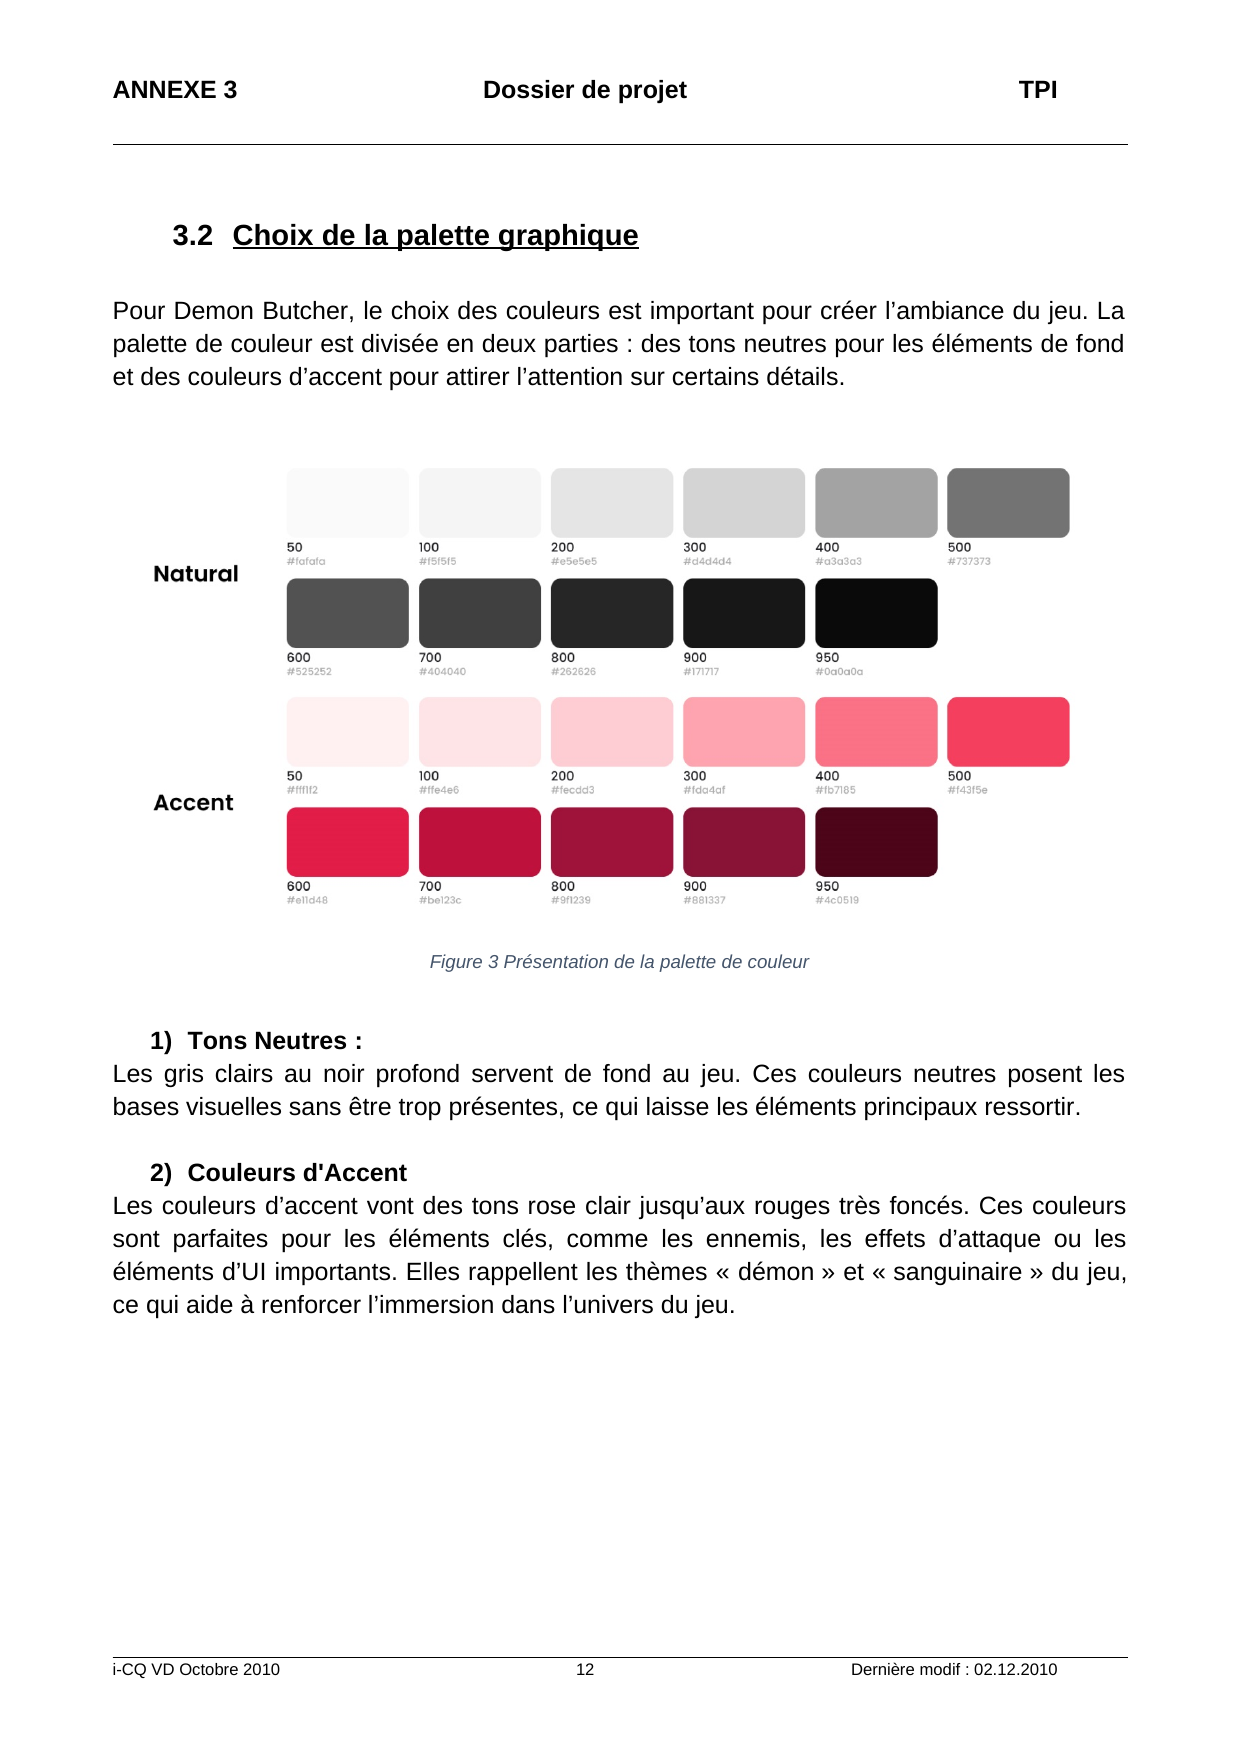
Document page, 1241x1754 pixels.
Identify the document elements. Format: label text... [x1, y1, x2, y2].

text Pour Demon Butcher, le choix des couleurs est important pour créer l’ambiance du jeu. La palette de couleur est divisée en deux parties : des tons neutres pour les éléments de fond et des couleurs d’accent pour attirer l’attention sur certains détails. [112, 296, 1128, 391]
text Les couleurs d’accent vont des tons rose clair jusqu’aux rouges très foncés. Ces couleurs sont parfaites pour les éléments clés, comme les ennemis, les effets d’attaque ou les éléments d’UI importants. Elles rappellent les thèmes « démon » et « sanguinaire » du jeu, ce qui aide à renforcer l’immersion dans l’univers du jeu. [112, 1191, 1128, 1319]
list Tons Neutres : [150, 1026, 1128, 1055]
text Figure 3 Présentation de la palette de couleur [112, 951, 1128, 972]
text Les gris clairs au noir profond servent de fond au jeu. Ces couleurs neutres posent les bases visuelles sans être trop présentes, ce qui laisse les éléments principaux ressortir. [112, 1059, 1128, 1121]
subtitle Choix de la palette graphique [172, 218, 1128, 252]
picture [113, 428, 1128, 947]
list Couleurs d'Accent [150, 1158, 1128, 1187]
